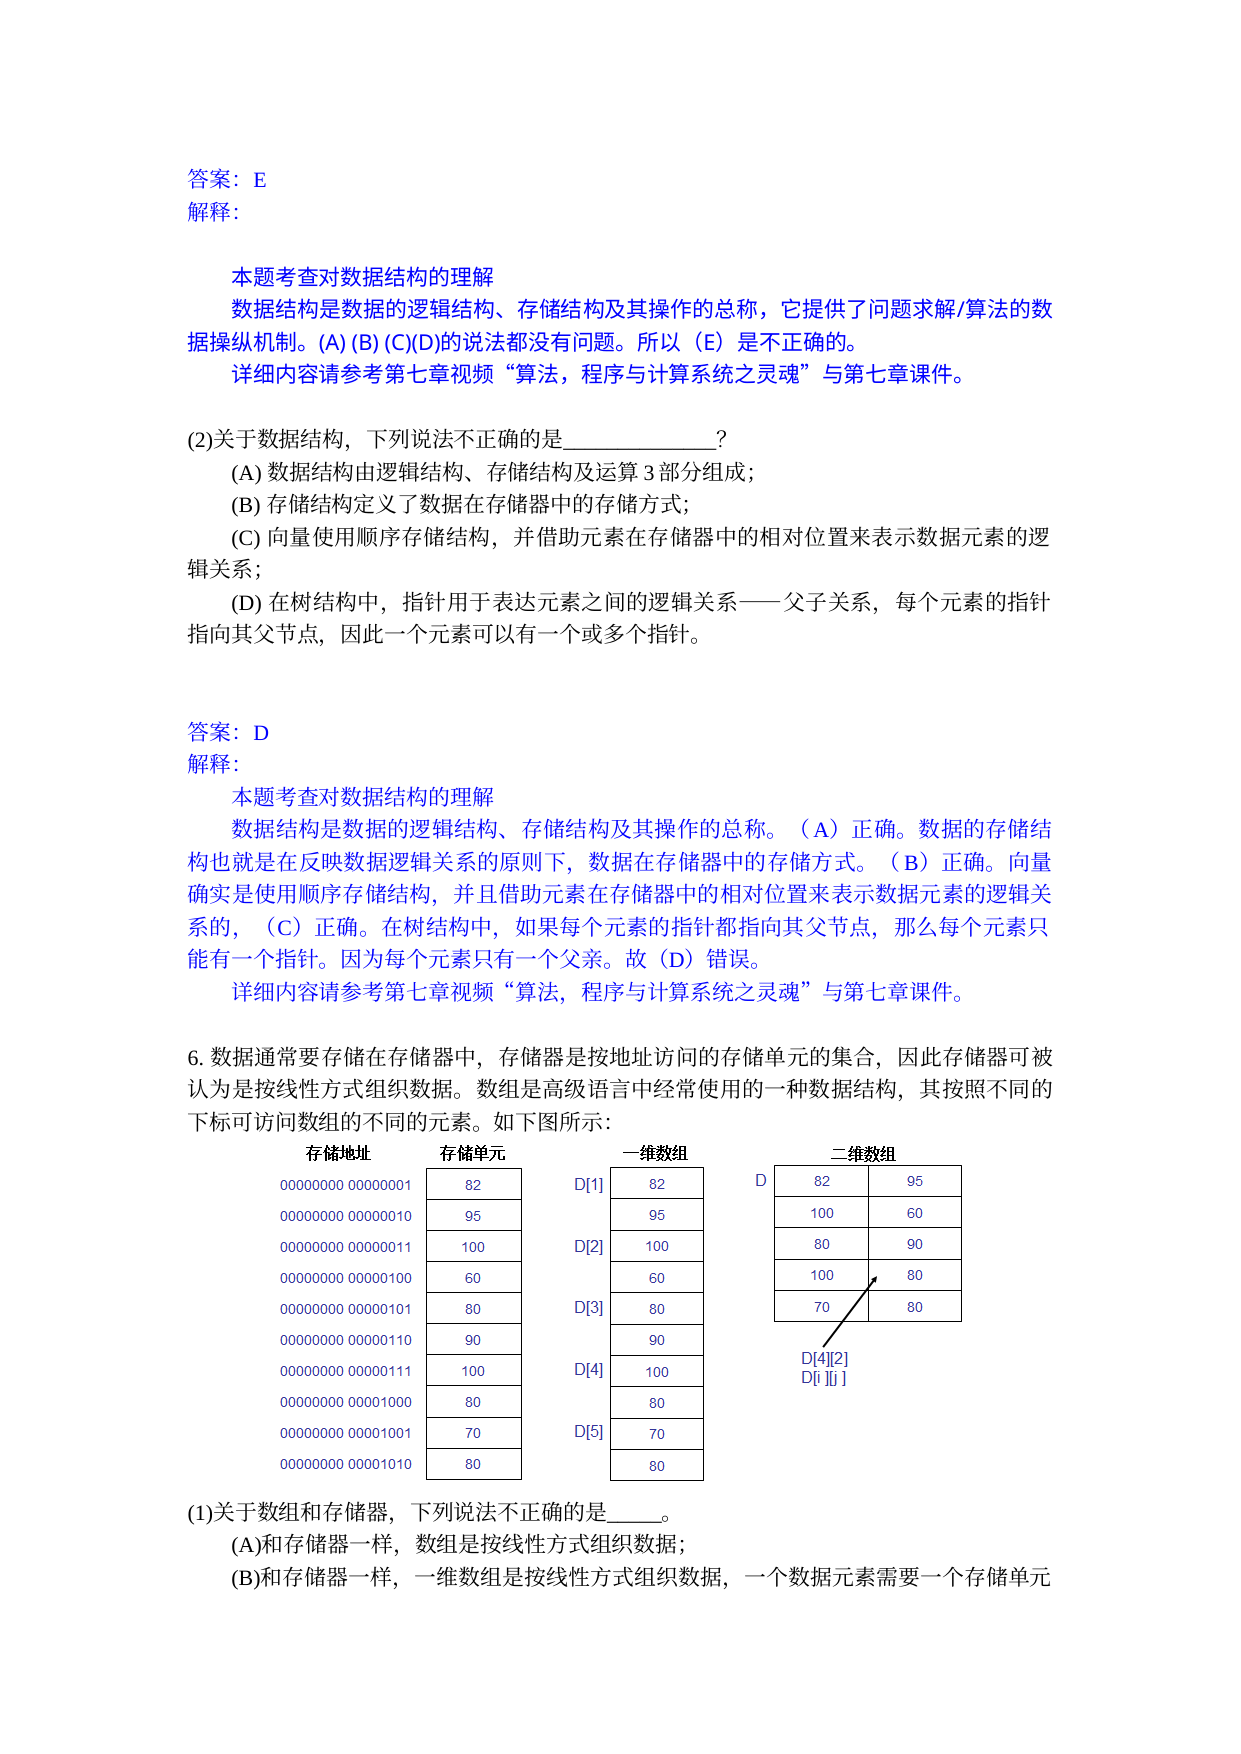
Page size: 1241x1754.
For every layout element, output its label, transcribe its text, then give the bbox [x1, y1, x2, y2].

text (B) 存储结构定义了数据在存储器中的存储方式； [187, 487, 1053, 519]
text 数据结构是数据的逻辑结构、存储结构及其操作的总称。（A）正确。数据的存储结构也就是在反映数据逻辑关系的原则下，数据在存储器中的存储方式。（B）正确。向量确实是使用顺序存储结构，并且借助元素在存储器中的相对位置来表示数据元素的逻辑关系的，（C）正确。在树结构中，如果每个元素的指针都指向其父节点，那么每个元素只能有一个指针。因为每个元素只有一个父亲。故（D）错误。 [187, 812, 1053, 974]
text 详细内容请参考第七章视频“算法，程序与计算系统之灵魂”与第七章课件。 [187, 357, 1053, 389]
picture [273, 1137, 967, 1484]
text 答案：D [187, 714, 1053, 747]
text 数据结构是数据的逻辑结构、存储结构及其操作的总称，它提供了问题求解/算法的数据操纵机制。(A) (B) (C)(D)的说法都没有问题。所以（E）是不正确的。 [187, 292, 1053, 357]
text (2)关于数据结构，下列说法不正确的是______________？ [187, 422, 1053, 454]
text 答案：E [187, 162, 1053, 194]
text 本题考查对数据结构的理解 [187, 779, 1053, 812]
text 6. 数据通常要存储在存储器中，存储器是按地址访问的存储单元的集合，因此存储器可被认为是按线性方式组织数据。数组是高级语言中经常使用的一种数据结构，其按照不同的下标可访问数组的不同的元素。如下图所示： [187, 1039, 1053, 1137]
text 详细内容请参考第七章视频“算法，程序与计算系统之灵魂”与第七章课件。 [187, 974, 1053, 1007]
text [187, 1559, 1053, 1592]
text (A) 数据结构由逻辑结构、存储结构及运算3部分组成； [187, 454, 1053, 487]
text 本题考查对数据结构的理解 [187, 259, 1053, 292]
text 解释： [187, 747, 1053, 779]
text (1)关于数组和存储器，下列说法不正确的是_____。 [187, 1494, 1053, 1527]
text (A)和存储器一样，数组是按线性方式组织数据； [187, 1527, 1053, 1559]
text (C) 向量使用顺序存储结构，并借助元素在存储器中的相对位置来表示数据元素的逻辑关系； [187, 519, 1053, 584]
text (D) 在树结构中，指针用于表达元素之间的逻辑关系——父子关系，每个元素的指针指向其父节点，因此一个元素可以有一个或多个指针。 [187, 584, 1053, 649]
text 解释： [187, 194, 1053, 227]
